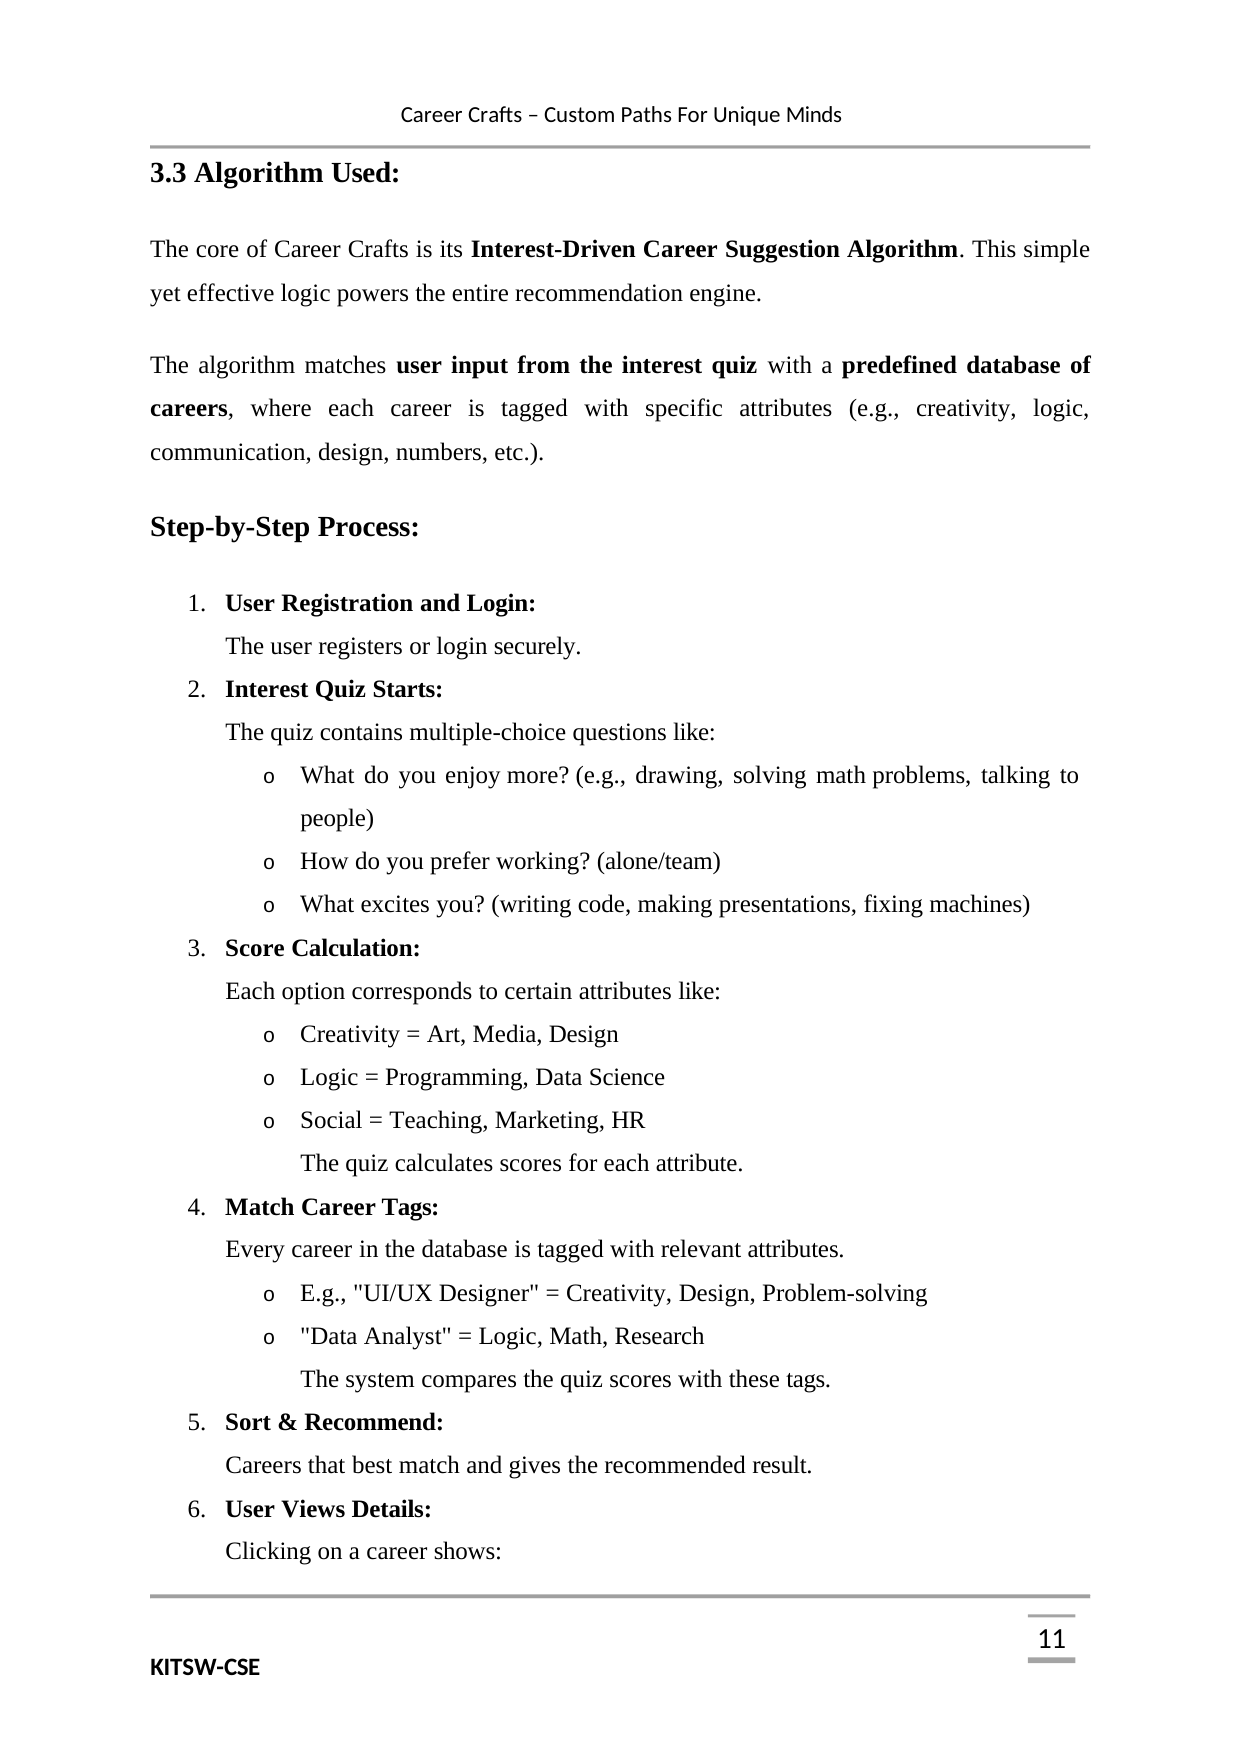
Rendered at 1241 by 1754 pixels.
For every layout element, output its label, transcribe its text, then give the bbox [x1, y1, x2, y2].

subtitle Algorithm Used: [150, 156, 1137, 189]
subtitle User Registration and Login: [187, 588, 1137, 617]
subtitle Sort & Recommend: [187, 1407, 1137, 1436]
text Each option corresponds to certain attributes like: [225, 976, 1137, 1004]
text The system compares the quiz scores with these tags. [300, 1364, 1137, 1393]
text The quiz calculates scores for each attribute. [300, 1148, 1137, 1177]
subtitle Interest Quiz Starts: [187, 674, 1137, 703]
subtitle Match Career Tags: [187, 1192, 1137, 1221]
text The core of Career Crafts is its Interest-Driven Career Suggestion Algorithm. This simple yet effective logic powers the entire recommendation engine. [150, 234, 1090, 307]
text The algorithm matches user input from the interest quiz with a predefined database of careers, where each career is tagged with specific attributes (e.g., creativity, logic, communication, design, numbers, etc.). [150, 350, 1091, 465]
text The quiz contains multiple-choice questions like: [225, 717, 1137, 746]
text Every career in the database is tagged with relevant attributes. [225, 1234, 1137, 1263]
list "Data Analyst" = Logic, Math, Research [263, 1321, 1137, 1350]
subtitle User Views Details: [187, 1494, 1137, 1523]
list What excites you? (writing code, making presentations, fixing machines) [263, 889, 1137, 919]
text The user registers or login securely. [225, 631, 1137, 659]
text Careers that best match and gives the recommended result. [225, 1450, 1137, 1479]
subtitle Step-by-Step Process: [150, 509, 1137, 542]
list E.g., "UI/UX Designer" = Creativity, Design, Problem-solving [263, 1278, 1137, 1307]
list Creativity = Art, Media, Design [263, 1019, 1137, 1048]
list Social = Teaching, Marketing, HR [263, 1105, 1137, 1135]
subtitle Score Calculation: [187, 933, 1137, 962]
list How do you prefer working? (alone/team) [263, 846, 1137, 876]
list Logic = Programming, Data Science [263, 1062, 1137, 1091]
text Clicking on a career shows: [225, 1536, 1137, 1565]
list What do you enjoy more? (e.g., drawing, solving math problems, talking to people) [263, 760, 1091, 832]
